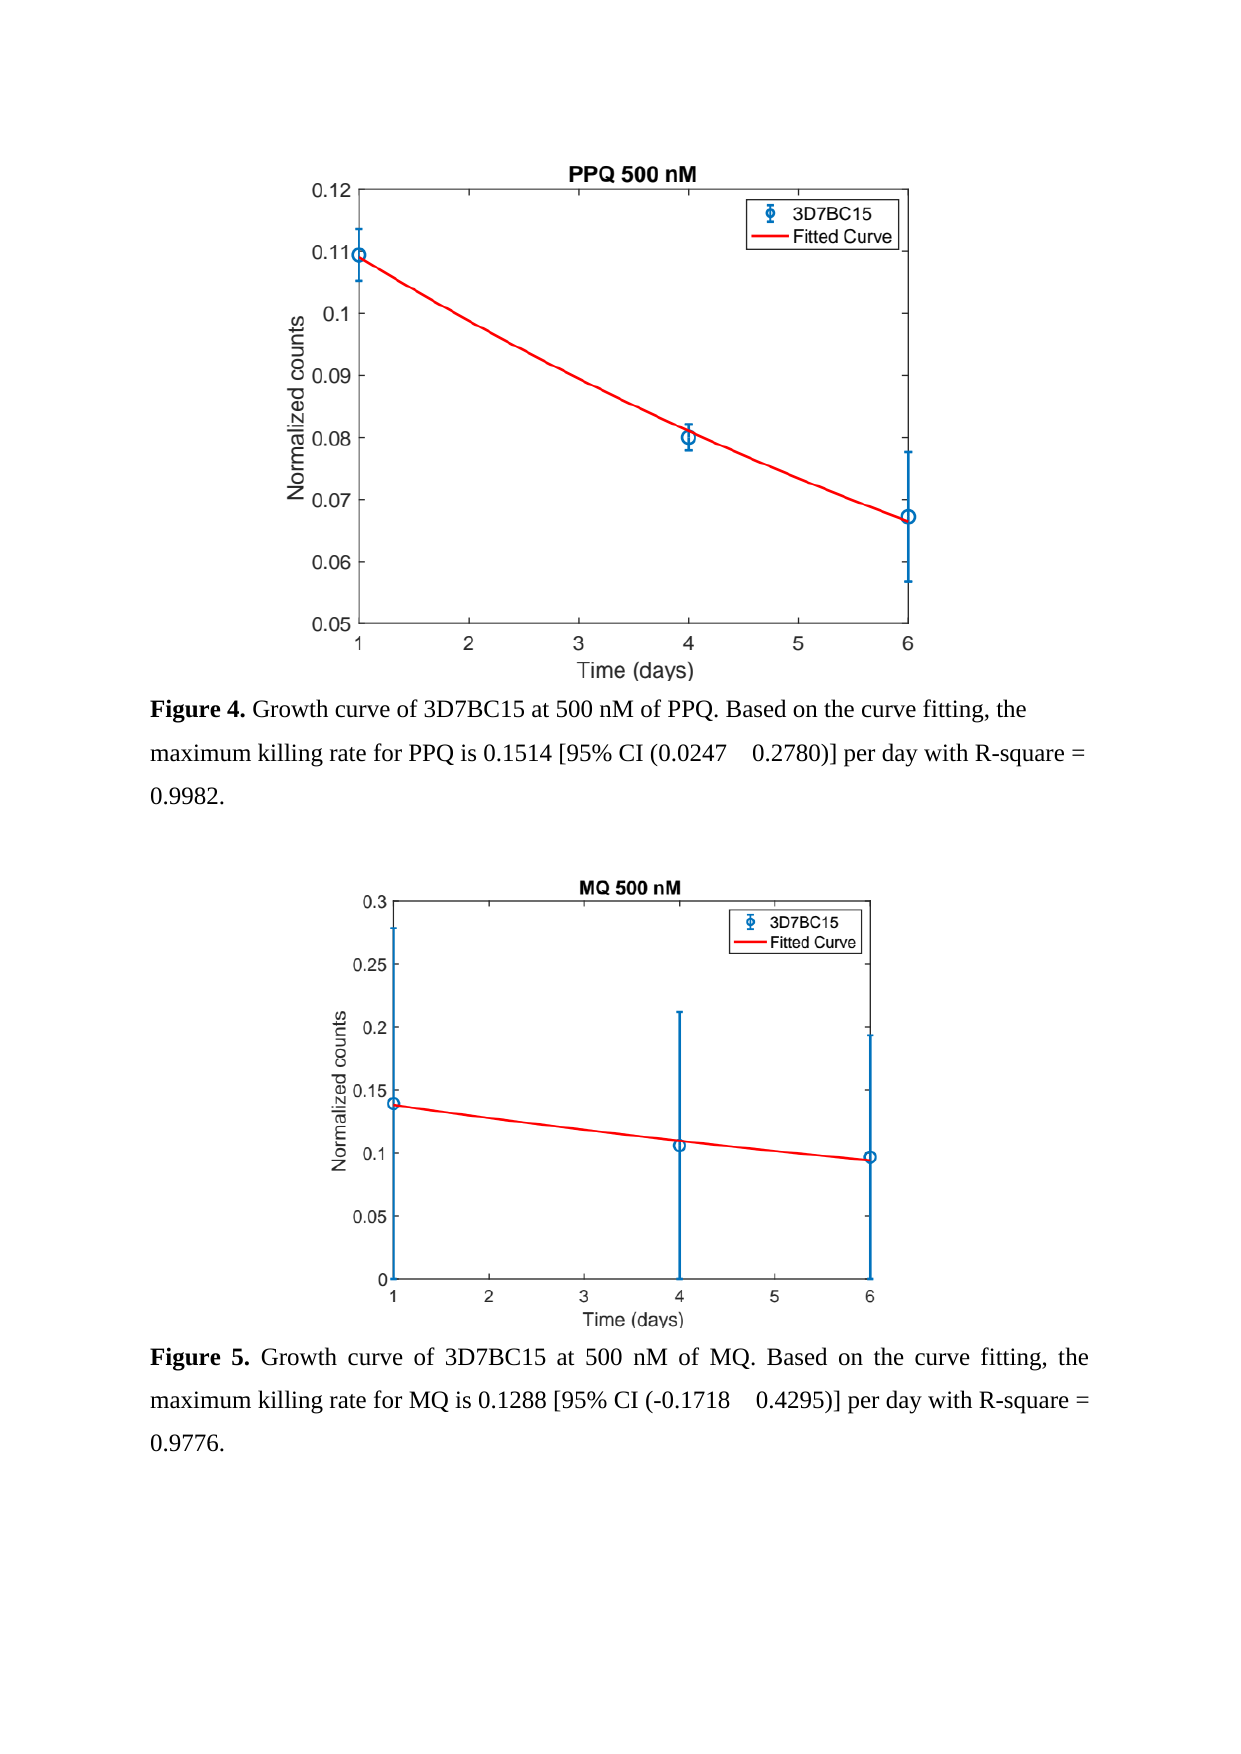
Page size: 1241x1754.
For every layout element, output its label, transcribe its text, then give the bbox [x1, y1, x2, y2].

text Figure 5. Growth curve of 3D7BC15 at 500 nM of MQ. Based on the curve fitting, the maximum killing rate for MQ is 0.1288 [95% CI (-0.1718 0.4295)] per day with R-square = 0.9776. [150, 1342, 1090, 1457]
text Figure 4. Growth curve of 3D7BC15 at 500 nM of PPQ. Based on the curve fitting, the maximum killing rate for PPQ is 0.1514 [95% CI (0.0247 0.2780)] per day with R-square = 0.9982. [150, 694, 1090, 809]
